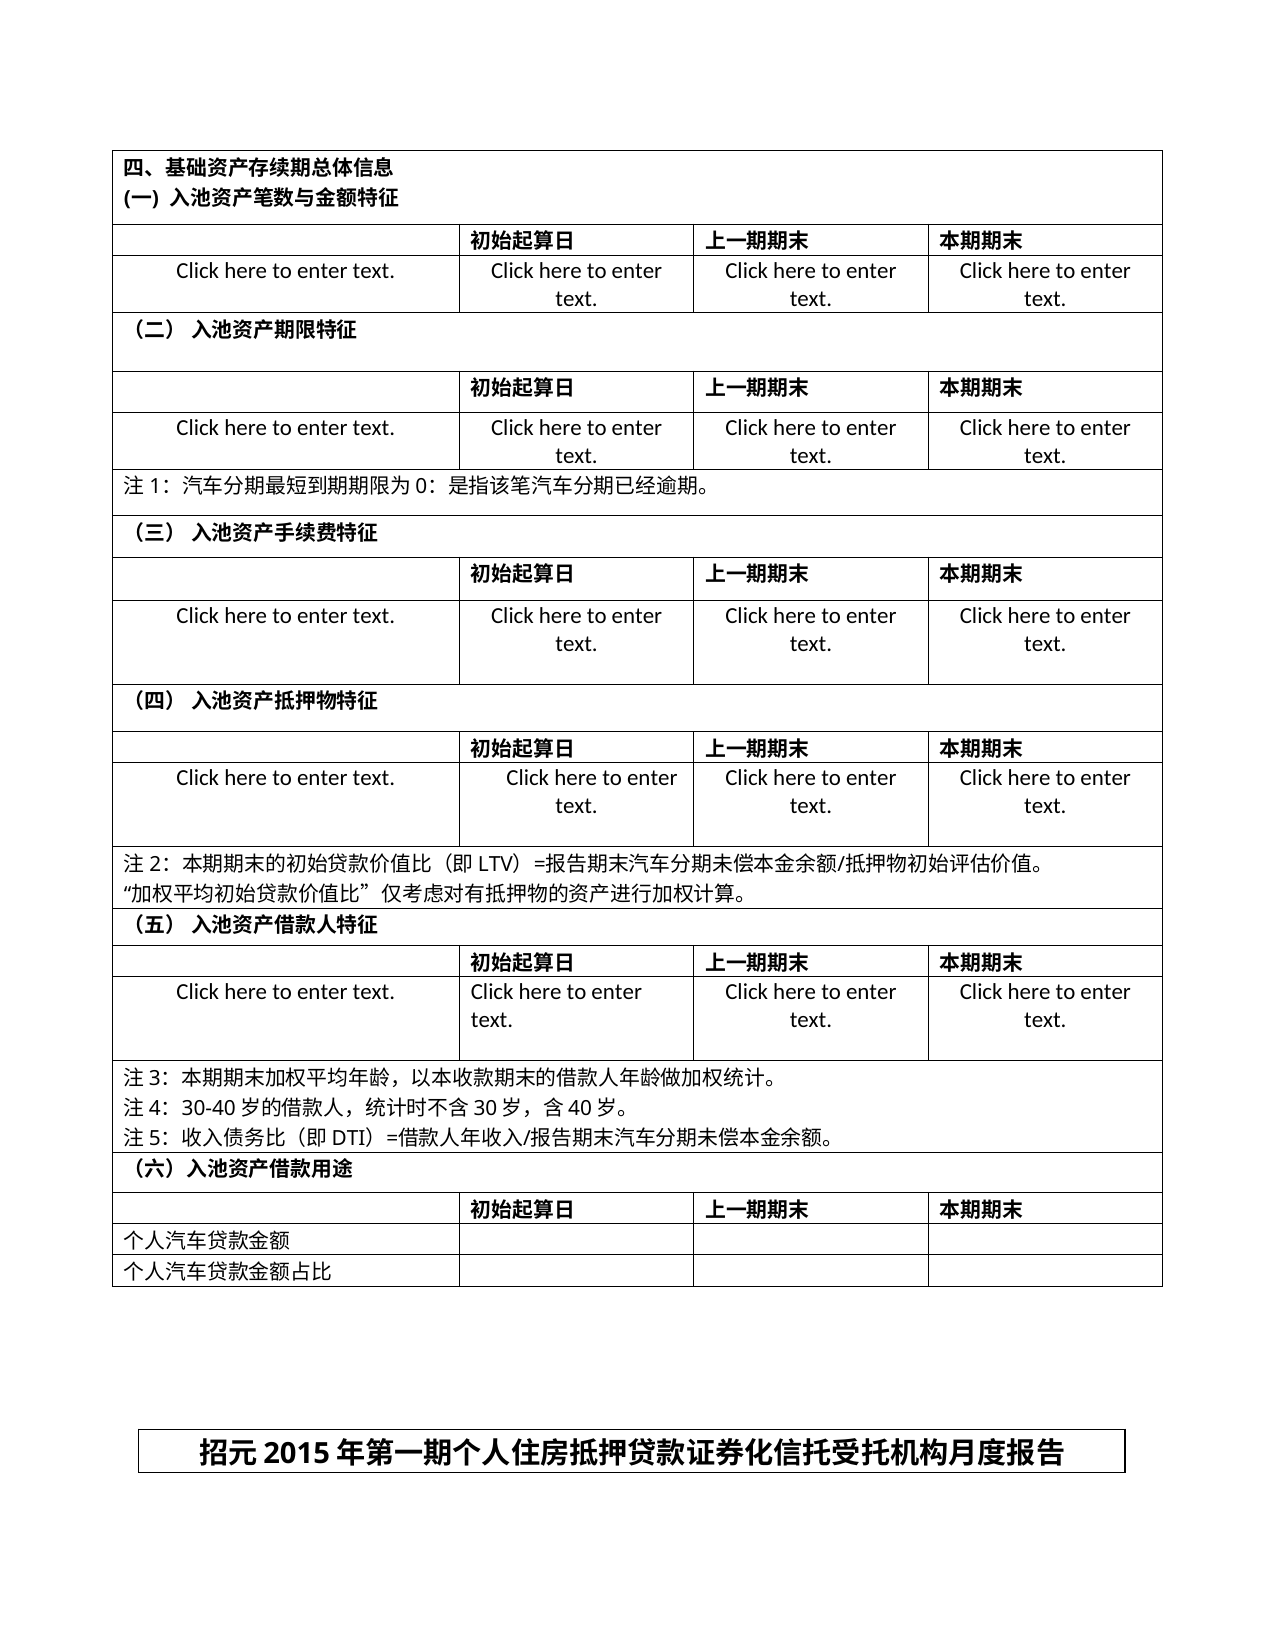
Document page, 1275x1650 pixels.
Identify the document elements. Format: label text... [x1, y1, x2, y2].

table_cell 上一期期末 [694, 372, 928, 412]
table_cell 四、基础资产存续期总体信息 (一) 入池资产笔数与金额特征 [113, 151, 1162, 223]
table_cell 初始起算日 [460, 225, 693, 255]
table_cell [694, 1224, 928, 1254]
table_cell 本期期末 [929, 946, 1162, 976]
table_cell [113, 946, 459, 976]
table_cell [113, 225, 459, 255]
table_cell 初始起算日 [460, 372, 693, 412]
table_cell 本期期末 [929, 372, 1162, 412]
table_cell 本期期末 [929, 732, 1162, 762]
table_cell 个人汽车贷款金额 [113, 1224, 459, 1254]
table_cell [929, 1255, 1162, 1286]
table_cell 个人汽车贷款金额占比 [113, 1255, 459, 1286]
table_cell [113, 372, 459, 412]
table_cell 上一期期末 [694, 558, 928, 600]
table_cell [460, 1255, 693, 1286]
table_cell 注 1：汽车分期最短到期期限为0：是指该笔汽车分期已经逾期。 [113, 470, 1162, 515]
table_cell 本期期末 [929, 1193, 1162, 1223]
table_cell 本期期末 [929, 225, 1162, 255]
table_cell 初始起算日 [460, 732, 693, 762]
table_cell （三） 入池资产手续费特征 [113, 516, 1162, 557]
table_cell 上一期期末 [694, 732, 928, 762]
table_cell 注3：本期期末加权平均年龄，以本收款期末的借款人年龄做加权统计。 注4：30-40岁的借款人，统计时不含30岁，含40岁。 注5：收入债务比（即DTI）=借款人年收入/报告期末汽车分期未偿本金余额。 [113, 1061, 1162, 1152]
table_cell [694, 1255, 928, 1286]
table_cell 上一期期末 [694, 946, 928, 976]
table_header 招元2015年第一期个人住房抵押贷款证券化信托受托机构月度报告 [139, 1430, 1124, 1472]
table_cell [929, 1224, 1162, 1254]
table_cell 上一期期末 [694, 225, 928, 255]
table_cell [113, 558, 459, 600]
table_cell [113, 732, 459, 762]
table_cell 初始起算日 [460, 946, 693, 976]
table_cell [460, 1224, 693, 1254]
table_cell （六）入池资产借款用途 [113, 1153, 1162, 1192]
table_cell （五） 入池资产借款人特征 [113, 909, 1162, 945]
table_cell 初始起算日 [460, 1193, 693, 1223]
table_cell 注 2：本期期末的初始贷款价值比（即LTV）=报告期末汽车分期未偿本金余额/抵押物初始评估价值。 “加权平均初始贷款价值比”仅考虑对有抵押物的资产进行加权计算。 [113, 847, 1162, 908]
table_cell （四） 入池资产抵押物特征 [113, 685, 1162, 731]
table_cell 本期期末 [929, 558, 1162, 600]
table_cell [113, 1193, 459, 1223]
table_cell 上一期期末 [694, 1193, 928, 1223]
table_cell （二） 入池资产期限特征 [113, 313, 1162, 371]
table_cell 初始起算日 [460, 558, 693, 600]
